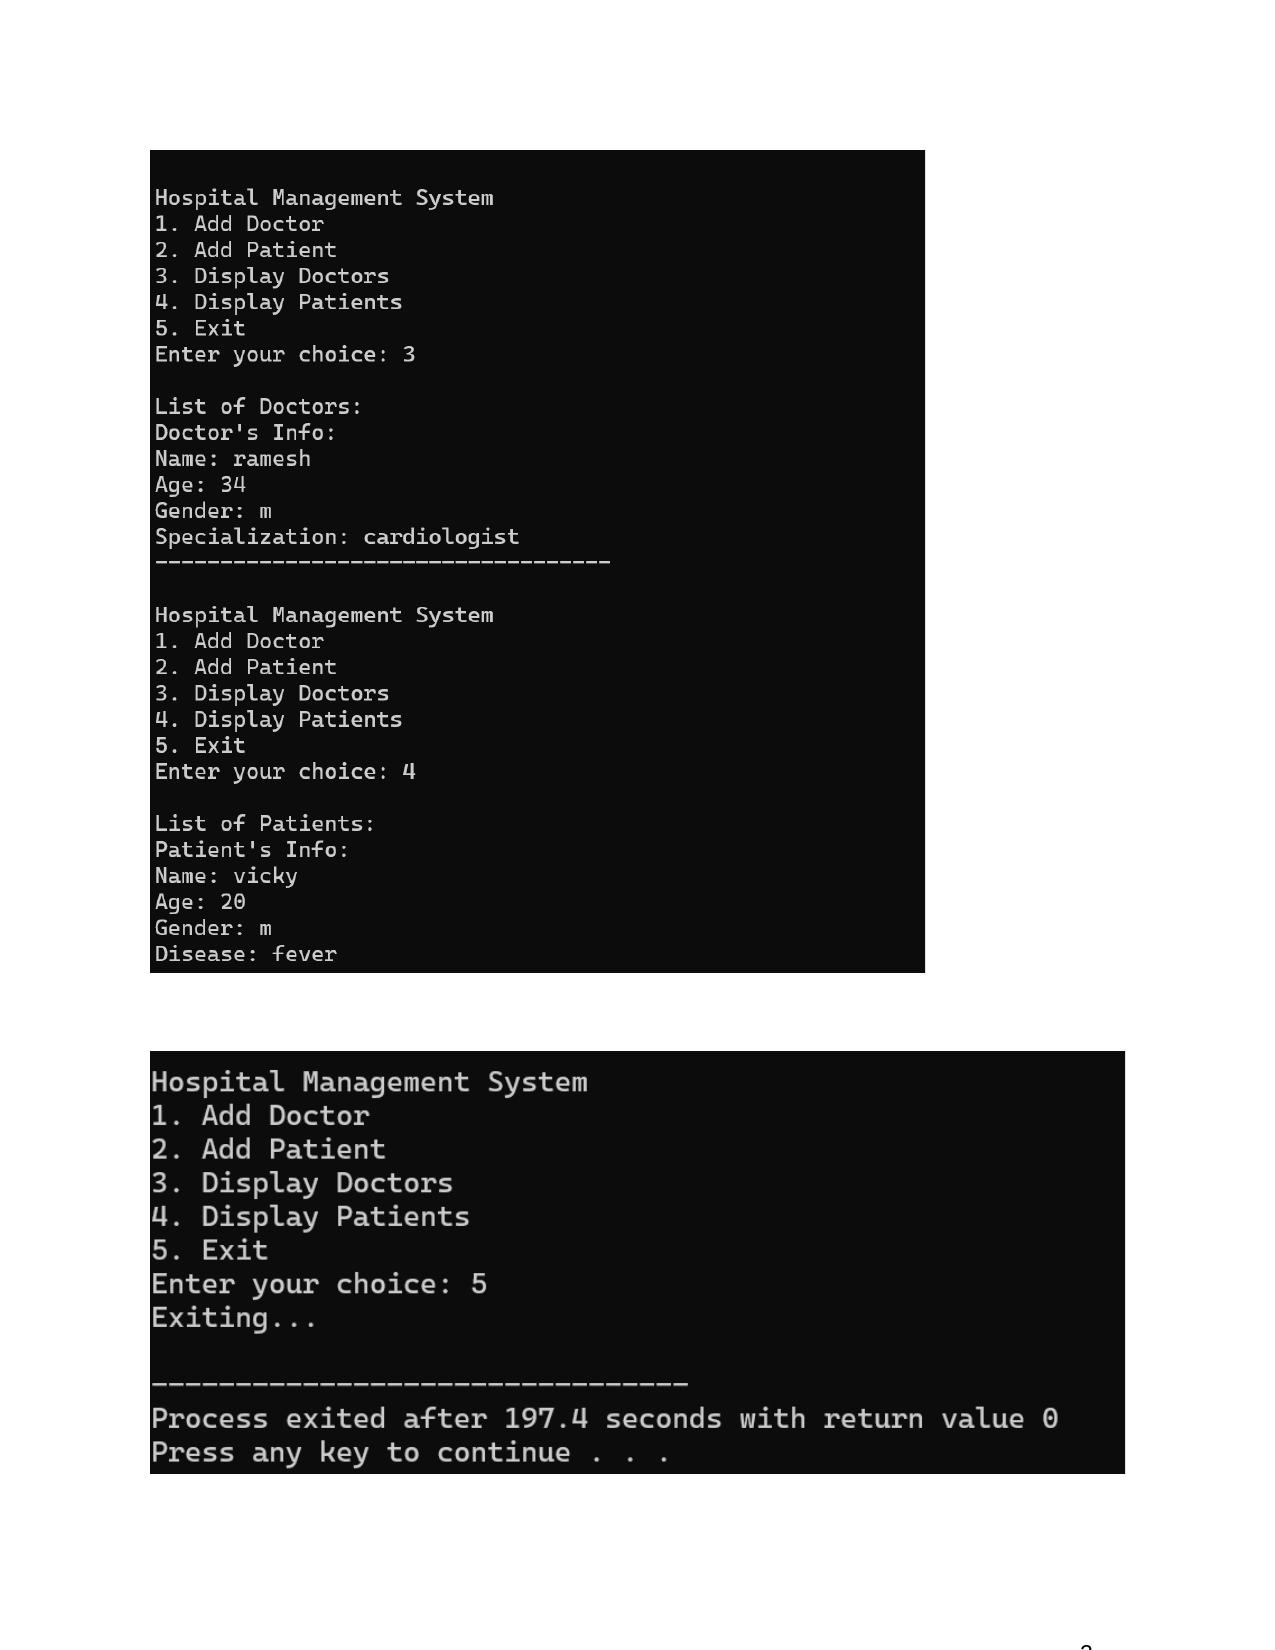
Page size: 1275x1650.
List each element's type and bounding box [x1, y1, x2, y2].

picture [150, 1051, 1125, 1474]
picture [150, 150, 926, 973]
